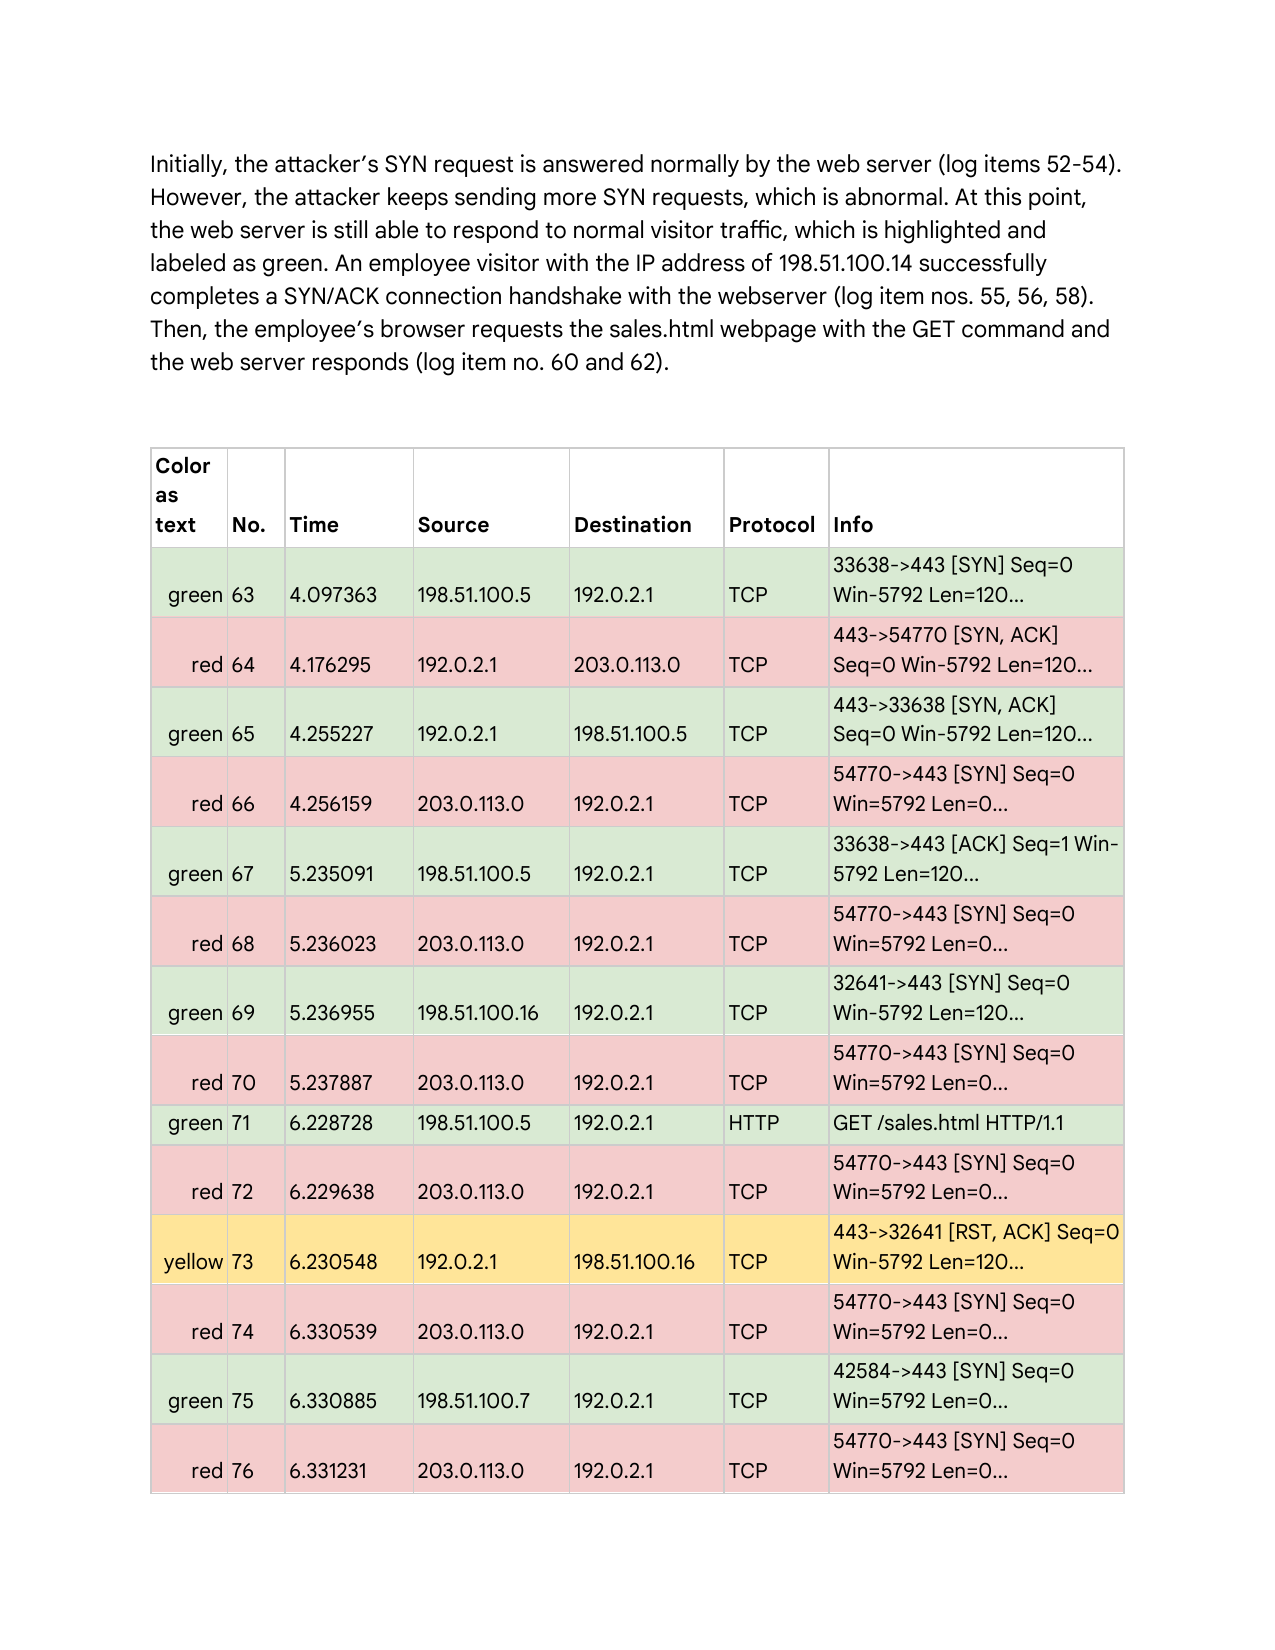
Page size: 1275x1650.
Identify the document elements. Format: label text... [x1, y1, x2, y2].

table_cell 71 [228, 1106, 284, 1144]
table_header Color as text [152, 449, 227, 547]
table_cell red [152, 897, 227, 965]
table_cell 192.0.2.1 [570, 1355, 723, 1423]
table_cell 4.256159 [286, 757, 413, 826]
table_cell 5.236023 [286, 897, 413, 965]
table_cell 443->54770 [SYN, ACK] Seq=0 Win-5792 Len=120... [830, 618, 1123, 686]
table_cell TCP [725, 757, 828, 826]
table_cell 33638->443 [ACK] Seq=1 Win-5792 Len=120... [830, 827, 1123, 895]
table_header Time [286, 449, 413, 547]
table_cell 192.0.2.1 [570, 1285, 723, 1353]
table_cell 192.0.2.1 [570, 548, 723, 616]
table_cell 198.51.100.16 [414, 967, 569, 1034]
table_cell 198.51.100.5 [414, 827, 569, 895]
table_cell 54770->443 [SYN] Seq=0 Win=5792 Len=0... [830, 757, 1123, 826]
table_header No. [228, 449, 284, 547]
table_cell 6.230548 [286, 1215, 413, 1283]
table_cell 203.0.113.0 [414, 897, 569, 965]
table_cell red [152, 1036, 227, 1104]
table_cell 42584->443 [SYN] Seq=0 Win=5792 Len=0... [830, 1355, 1123, 1423]
table_cell green [152, 548, 227, 616]
table_cell 5.235091 [286, 827, 413, 895]
table_cell TCP [725, 1146, 828, 1214]
table_cell 4.097363 [286, 548, 413, 616]
table_cell 32641->443 [SYN] Seq=0 Win-5792 Len=120... [830, 967, 1123, 1034]
table_cell 73 [228, 1215, 284, 1283]
table_cell HTTP [725, 1106, 828, 1144]
table_cell 74 [228, 1285, 284, 1353]
table_cell 69 [228, 967, 284, 1034]
table_cell 5.237887 [286, 1036, 413, 1104]
table_cell 192.0.2.1 [570, 827, 723, 895]
table_cell 443->33638 [SYN, ACK] Seq=0 Win-5792 Len=120... [830, 688, 1123, 756]
table_cell 192.0.2.1 [570, 1106, 723, 1144]
table_cell 192.0.2.1 [414, 618, 569, 686]
table_cell 70 [228, 1036, 284, 1104]
table_cell 67 [228, 827, 284, 895]
table_cell red [152, 1425, 227, 1492]
table_cell 54770->443 [SYN] Seq=0 Win=5792 Len=0... [830, 1036, 1123, 1104]
table_cell red [152, 1285, 227, 1353]
table_cell 192.0.2.1 [570, 757, 723, 826]
table_header Protocol [725, 449, 828, 547]
table_cell green [152, 967, 227, 1034]
table_cell TCP [725, 1285, 828, 1353]
text Initially, the attacker’s SYN request is answered normally by the web server (log items 52-54). However, the attacker keeps sending more SYN requests, which is abnormal. At this point, the web server is still able to respond to normal visitor traffic, which is highlighted and labeled as green. An employee visitor with the IP address of 198.51.100.14 successfully completes a SYN/ACK connection handshake with the webserver (log item nos. 55, 56, 58). Then, the employee’s browser requests the sales.html webpage with the GET command and the web server responds (log item no. 60 and 62). [150, 150, 1125, 377]
table_cell 192.0.2.1 [570, 1146, 723, 1214]
table_cell 203.0.113.0 [570, 618, 723, 686]
table_cell 54770->443 [SYN] Seq=0 Win=5792 Len=0... [830, 1285, 1123, 1353]
table_cell 33638->443 [SYN] Seq=0 Win-5792 Len=120... [830, 548, 1123, 616]
table_cell 72 [228, 1146, 284, 1214]
table_header Source [414, 449, 569, 547]
table_cell 65 [228, 688, 284, 756]
table_cell 6.330539 [286, 1285, 413, 1353]
table_cell 192.0.2.1 [570, 1036, 723, 1104]
table_cell 198.51.100.7 [414, 1355, 569, 1423]
table_cell TCP [725, 1425, 828, 1492]
table_cell 4.255227 [286, 688, 413, 756]
table_cell red [152, 1146, 227, 1214]
table_cell green [152, 688, 227, 756]
table_cell 198.51.100.5 [570, 688, 723, 756]
table_cell 198.51.100.16 [570, 1215, 723, 1283]
table_cell 198.51.100.5 [414, 548, 569, 616]
table_cell TCP [725, 967, 828, 1034]
table_header Info [830, 449, 1123, 547]
table_cell green [152, 1355, 227, 1423]
table_cell 6.331231 [286, 1425, 413, 1492]
table_cell 5.236955 [286, 967, 413, 1034]
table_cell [830, 1425, 1123, 1492]
table_cell 192.0.2.1 [414, 688, 569, 756]
table_cell 6.229638 [286, 1146, 413, 1214]
table_cell red [152, 618, 227, 686]
table_cell 4.176295 [286, 618, 413, 686]
table_cell 66 [228, 757, 284, 826]
table_cell 192.0.2.1 [570, 897, 723, 965]
table_cell 6.228728 [286, 1106, 413, 1144]
table_cell TCP [725, 1355, 828, 1423]
table_cell 63 [228, 548, 284, 616]
table_cell 203.0.113.0 [414, 1146, 569, 1214]
table_cell 203.0.113.0 [414, 1285, 569, 1353]
table_cell 203.0.113.0 [414, 1425, 569, 1492]
table_cell red [152, 757, 227, 826]
table_cell TCP [725, 1036, 828, 1104]
table_cell TCP [725, 1215, 828, 1283]
table_cell 54770->443 [SYN] Seq=0 Win=5792 Len=0... [830, 1146, 1123, 1214]
table_cell TCP [725, 548, 828, 616]
table_cell 198.51.100.5 [414, 1106, 569, 1144]
table_cell TCP [725, 897, 828, 965]
table_cell 64 [228, 618, 284, 686]
table_cell 75 [228, 1355, 284, 1423]
table_cell TCP [725, 688, 828, 756]
table_cell TCP [725, 618, 828, 686]
table_cell 68 [228, 897, 284, 965]
table_cell 6.330885 [286, 1355, 413, 1423]
table_cell 203.0.113.0 [414, 1036, 569, 1104]
table_cell 192.0.2.1 [414, 1215, 569, 1283]
table_cell green [152, 1106, 227, 1144]
table_cell TCP [725, 827, 828, 895]
table_cell 54770->443 [SYN] Seq=0 Win=5792 Len=0... [830, 897, 1123, 965]
table_cell 76 [228, 1425, 284, 1492]
table_cell 192.0.2.1 [570, 967, 723, 1034]
table_cell 443->32641 [RST, ACK] Seq=0 Win-5792 Len=120... [830, 1215, 1123, 1283]
table_cell 192.0.2.1 [570, 1425, 723, 1492]
table_cell 203.0.113.0 [414, 757, 569, 826]
table_cell GET /sales.html HTTP/1.1 [830, 1106, 1123, 1144]
table_cell green [152, 827, 227, 895]
table_cell yellow [152, 1215, 227, 1283]
table_header Destination [570, 449, 723, 547]
